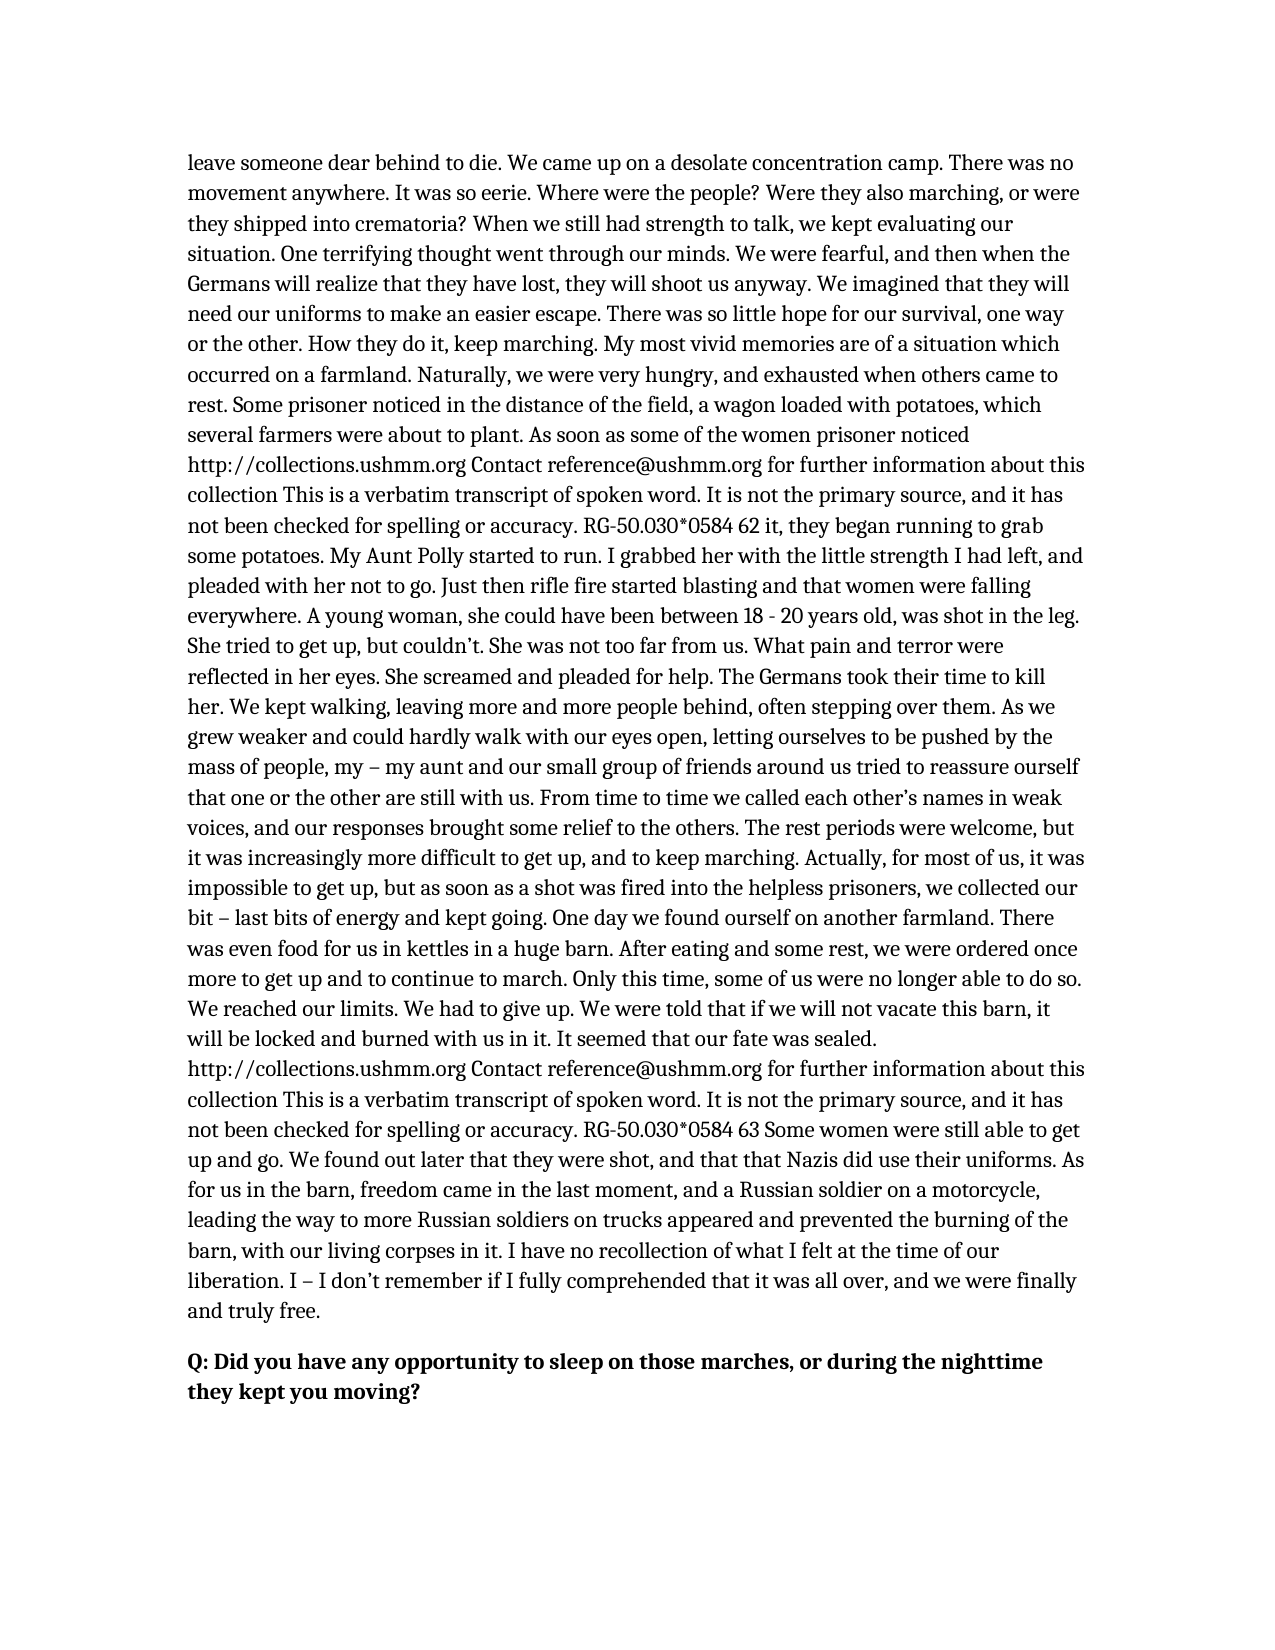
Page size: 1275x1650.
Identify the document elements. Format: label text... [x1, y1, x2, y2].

text Q: Did you have any opportunity to sleep on those marches, or during the nighttime they kept you moving? [187, 1349, 1087, 1406]
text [187, 150, 1087, 1324]
